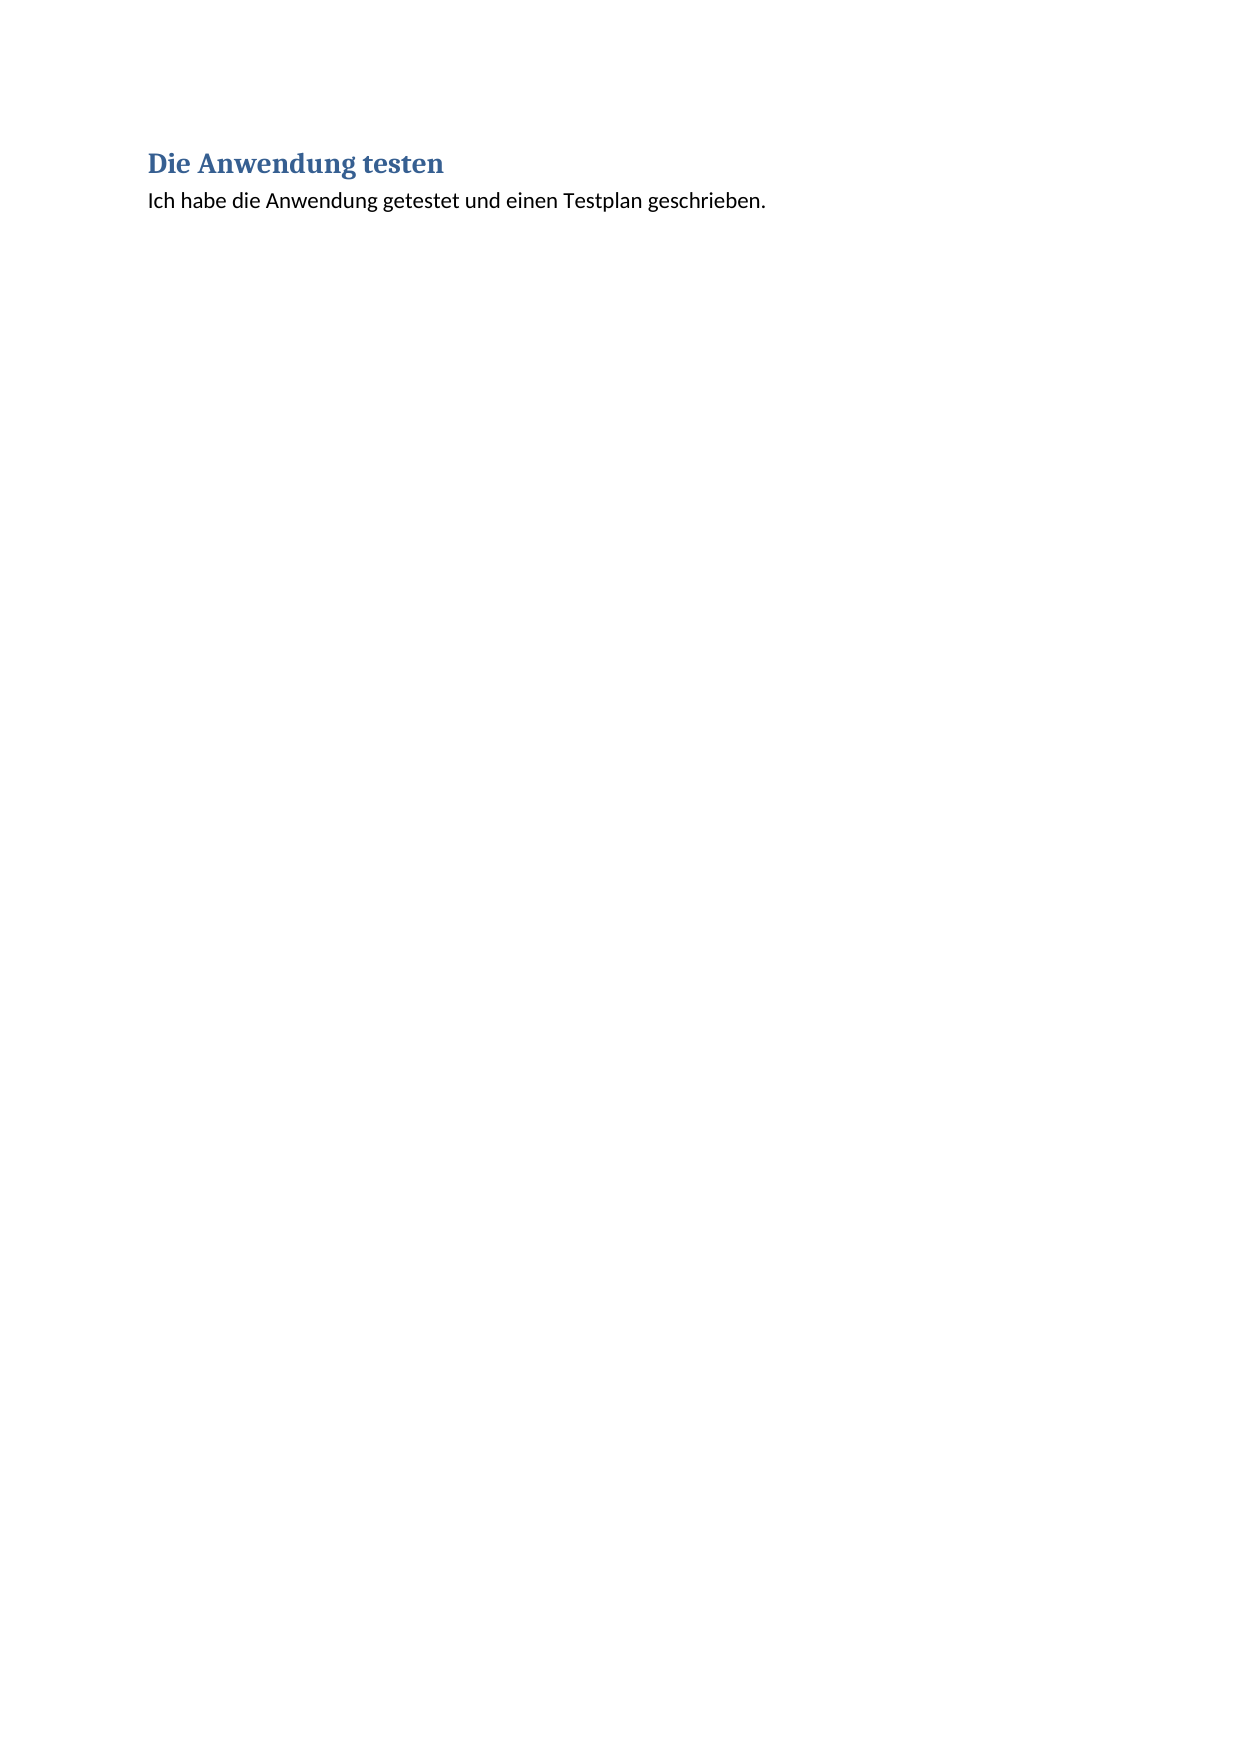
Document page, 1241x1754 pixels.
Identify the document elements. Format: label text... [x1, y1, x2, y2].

subtitle Die Anwendung testen [148, 148, 1093, 181]
text Ich habe die Anwendung getestet und einen Testplan geschrieben. [148, 186, 1093, 214]
